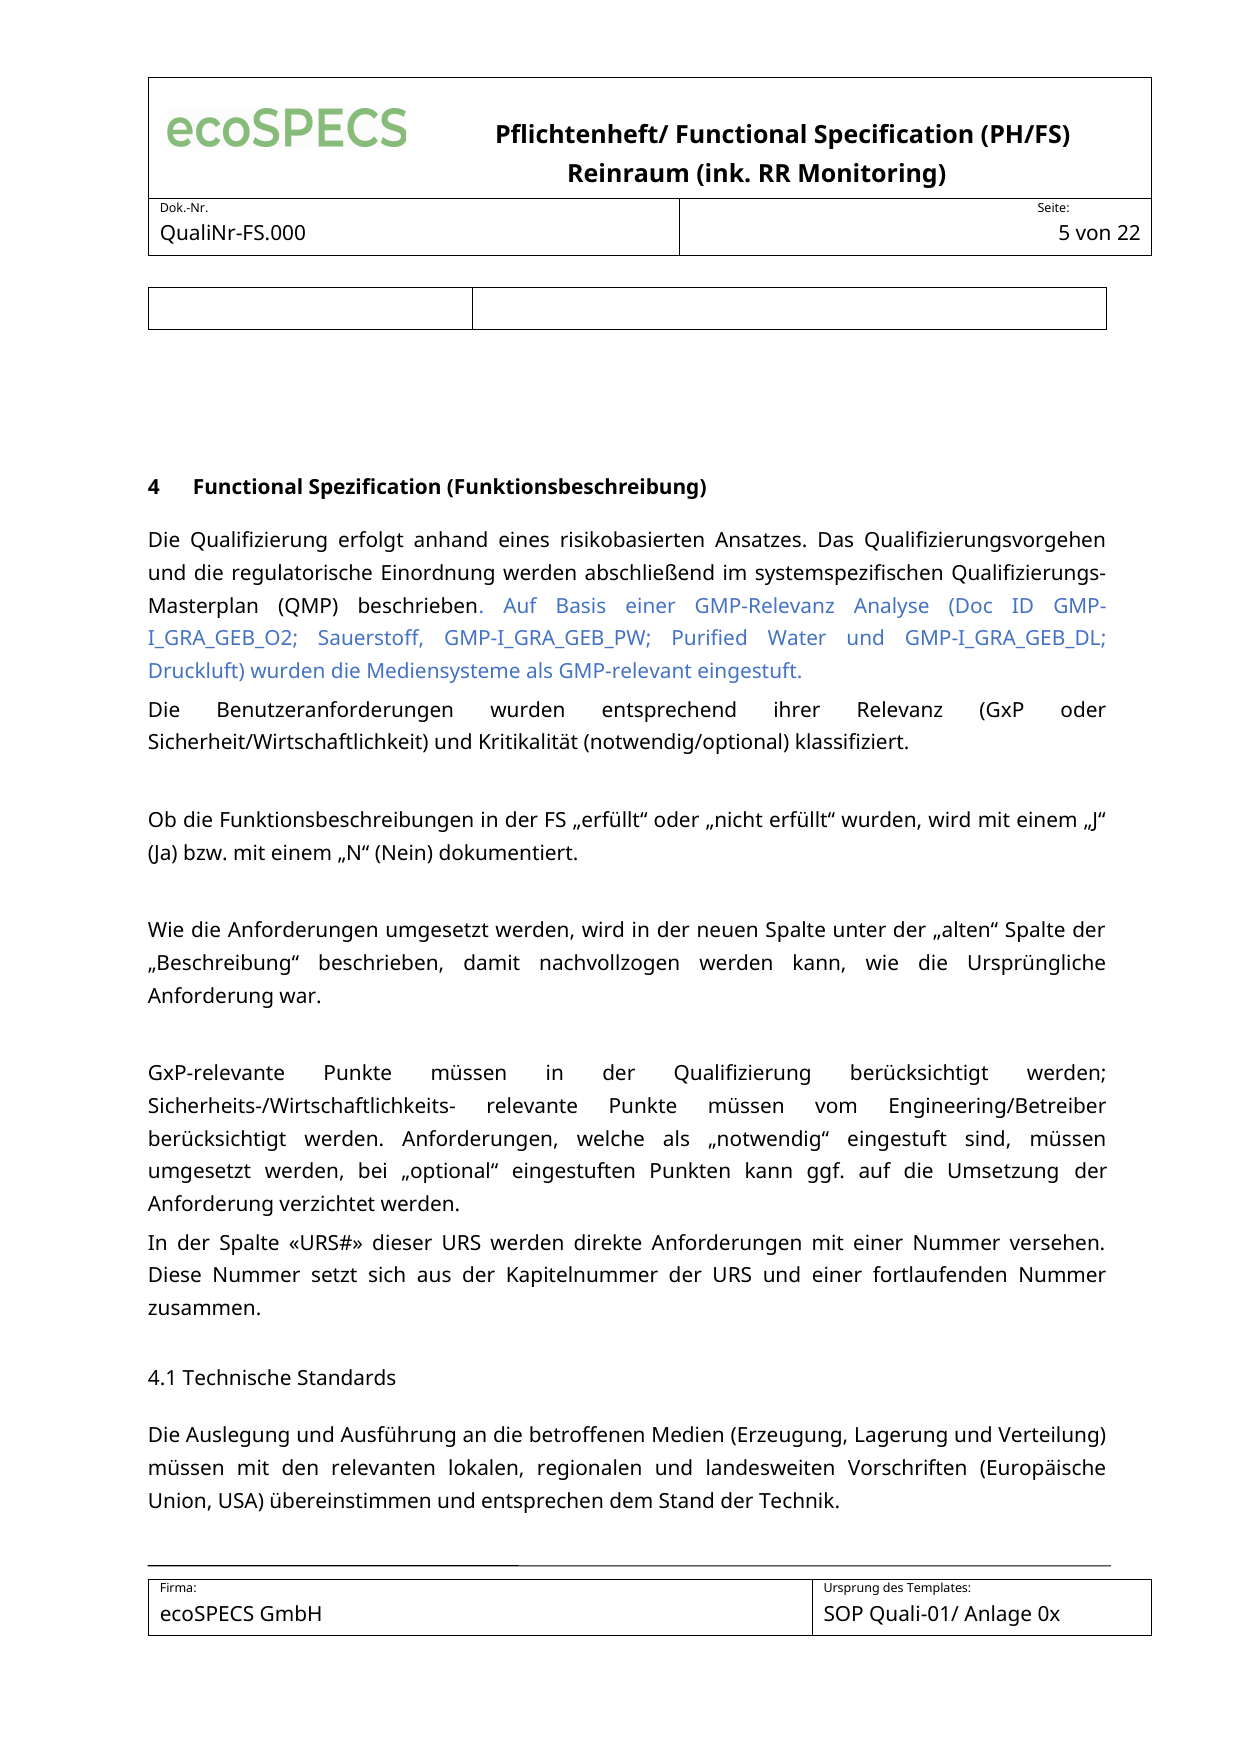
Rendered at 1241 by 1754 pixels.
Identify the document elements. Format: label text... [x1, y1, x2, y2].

table_cell [149, 288, 472, 329]
picture [167, 108, 407, 147]
text Die Auslegung und Ausführung an die betroffenen Medien (Erzeugung, Lagerung und Verteilung) müssen mit den relevanten lokalen, regionalen und landesweiten Vorschriften (Europäische Union, USA) übereinstimmen und entsprechen dem Stand der Technik. [148, 1421, 1107, 1514]
text Die Qualifizierung erfolgt anhand eines risikobasierten Ansatzes. Das Qualifizierungsvorgehen und die regulatorische Einordnung werden abschließend im systemspezifischen Qualifizierungs-Masterplan (QMP) beschrieben. Auf Basis einer GMP-Relevanz Analyse (Doc ID GMP-I_GRA_GEB_O2; Sauerstoff, GMP-I_GRA_GEB_PW; Purified Water und GMP-I_GRA_GEB_DL; Druckluft) wurden die Mediensysteme als GMP-relevant eingestuft. [148, 526, 1107, 684]
subtitle 4.1 Technische Standards [148, 1363, 1107, 1391]
subtitle Functional Spezification (Funktionsbeschreibung) [148, 472, 1107, 501]
text Die Benutzeranforderungen wurden entsprechend ihrer Relevanz (GxP oder Sicherheit/Wirtschaftlichkeit) und Kritikalität (notwendig/optional) klassifiziert. [148, 695, 1107, 756]
text GxP-relevante Punkte müssen in der Qualifizierung berücksichtigt werden; Sicherheits-/Wirtschaftlichkeits- relevante Punkte müssen vom Engineering/Betreiber berücksichtigt werden. Anforderungen, welche als „notwendig“ eingestuft sind, müssen umgesetzt werden, bei „optional“ eingestuften Punkten kann ggf. auf die Umsetzung der Anforderung verzichtet werden. [148, 1058, 1107, 1217]
text Ob die Funktionsbeschreibungen in der FS „erfüllt“ oder „nicht erfüllt“ wurden, wird mit einem „J“ (Ja) bzw. mit einem „N“ (Nein) dokumentiert. [148, 805, 1107, 866]
text Wie die Anforderungen umgesetzt werden, wird in der neuen Spalte unter der „alten“ Spalte der „Beschreibung“ beschrieben, damit nachvollzogen werden kann, wie die Ursprüngliche Anforderung war. [148, 916, 1107, 1009]
table_cell [473, 288, 1106, 329]
text In der Spalte «URS#» dieser URS werden direkte Anforderungen mit einer Nummer versehen. Diese Nummer setzt sich aus der Kapitelnummer der URS und einer fortlaufenden Nummer zusammen. [148, 1228, 1107, 1321]
